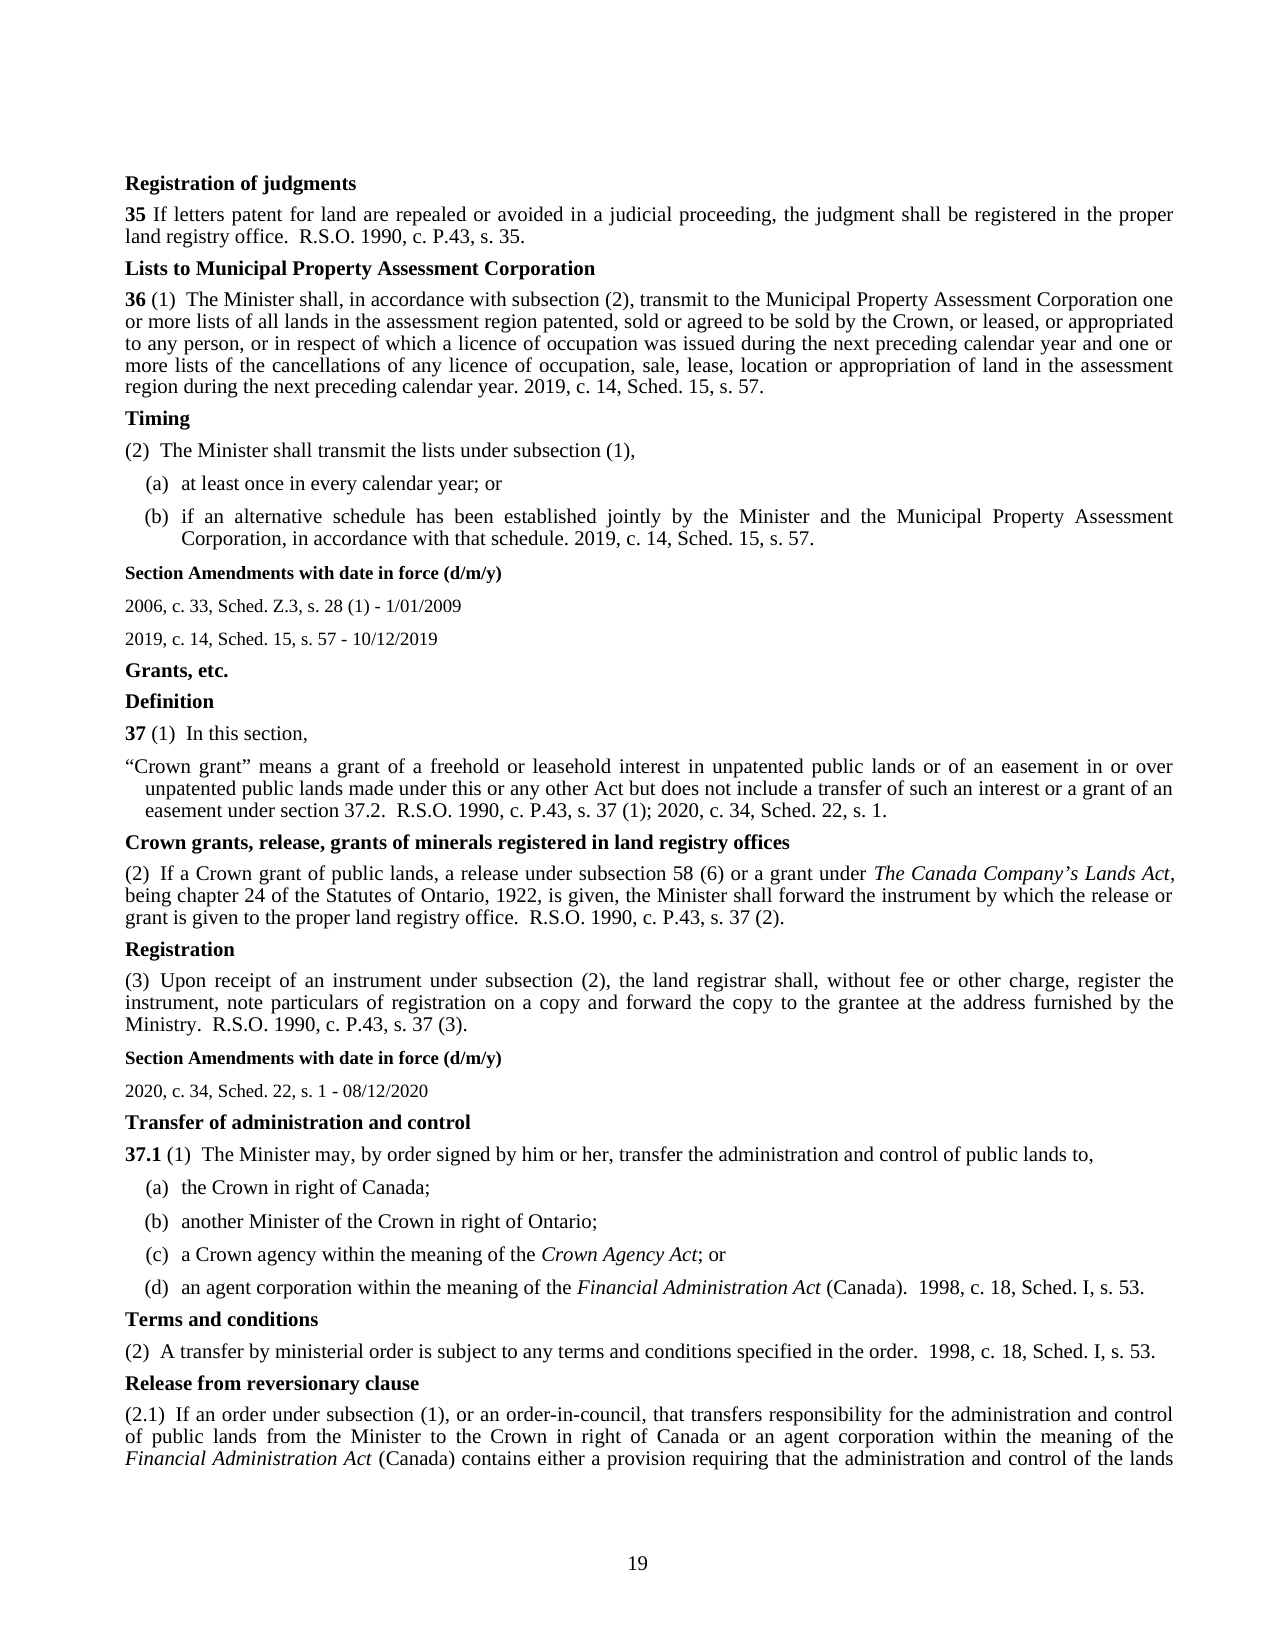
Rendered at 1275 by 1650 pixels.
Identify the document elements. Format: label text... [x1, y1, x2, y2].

text (2) The Minister shall transmit the lists under subsection (1), [125, 440, 1175, 462]
text Release from reversionary clause [125, 1375, 1175, 1394]
text Registration [125, 941, 1175, 960]
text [125, 1404, 1175, 1469]
text (d) an agent corporation within the meaning of the Financial Administration Act (Canada). 1998, c. 18, Sched. I, s. 53. [125, 1277, 1175, 1299]
text Section Amendments with date in force (d/m/y) [125, 562, 1175, 583]
text Crown grants, release, grants of minerals registered in land registry offices [125, 834, 1175, 853]
text Section Amendments with date in force (d/m/y) [125, 1047, 1175, 1069]
text Registration of judgments [125, 175, 1175, 194]
text Lists to Municipal Property Assessment Corporation [125, 260, 1175, 279]
text 37 (1) In this section, [125, 723, 1175, 745]
text (2) A transfer by ministerial order is subject to any terms and conditions specified in the order. 1998, c. 18, Sched. I, s. 53. [125, 1341, 1175, 1362]
text 2020, c. 34, Sched. 22, s. 1 - 08/12/2020 [125, 1081, 1175, 1102]
text Grants, etc. [125, 663, 1175, 681]
text “Crown grant” means a grant of a freehold or leasehold interest in unpatented public lands or of an easement in or over unpatented public lands made under this or any other Act but does not include a transfer of such an interest or a grant of an easement under section 37.2. R.S.O. 1990, c. P.43, s. 37 (1); 2020, c. 34, Sched. 22, s. 1. [125, 756, 1175, 822]
text (c) a Crown agency within the meaning of the Crown Agency Act; or [125, 1244, 1175, 1266]
text (a) the Crown in right of Canada; [125, 1177, 1175, 1199]
text 35 If letters patent for land are repealed or avoided in a judicial proceeding, the judgment shall be registered in the proper land registry office. R.S.O. 1990, c. P.43, s. 35. [125, 204, 1175, 248]
text 2019, c. 14, Sched. 15, s. 57 - 10/12/2019 [125, 628, 1175, 650]
text (3) Upon receipt of an instrument under subsection (2), the land registrar shall, without fee or other charge, register the instrument, note particulars of registration on a copy and forward the copy to the grantee at the address furnished by the Ministry. R.S.O. 1990, c. P.43, s. 37 (3). [125, 970, 1175, 1036]
text Terms and conditions [125, 1312, 1175, 1330]
text (2) If a Crown grant of public lands, a release under subsection 58 (6) or a grant under The Canada Company’s Lands Act, being chapter 24 of the Statutes of Ontario, 1922, is given, the Minister shall forward the instrument by which the release or grant is given to the proper land registry office. R.S.O. 1990, c. P.43, s. 37 (2). [125, 863, 1175, 929]
text Timing [125, 411, 1175, 429]
text Transfer of administration and control [125, 1115, 1175, 1133]
text (b) another Minister of the Crown in right of Ontario; [125, 1211, 1175, 1232]
text 37.1 (1) The Minister may, by order signed by him or her, transfer the administration and control of public lands to, [125, 1144, 1175, 1166]
text (a) at least once in every calendar year; or [125, 473, 1175, 495]
text (b) if an alternative schedule has been established jointly by the Minister and the Municipal Property Assessment Corporation, in accordance with that schedule. 2019, c. 14, Sched. 15, s. 57. [125, 507, 1175, 550]
text 2006, c. 33, Sched. Z.3, s. 28 (1) - 1/01/2009 [125, 595, 1175, 617]
text 36 (1) The Minister shall, in accordance with subsection (2), transmit to the Municipal Property Assessment Corporation one or more lists of all lands in the assessment region patented, sold or agreed to be sold by the Crown, or leased, or appropriated to any person, or in respect of which a licence of occupation was issued during the next preceding calendar year and one or more lists of the cancellations of any licence of occupation, sale, lease, location or appropriation of land in the assessment region during the next preceding calendar year. 2019, c. 14, Sched. 15, s. 57. [125, 289, 1175, 398]
text Definition [125, 694, 1175, 713]
